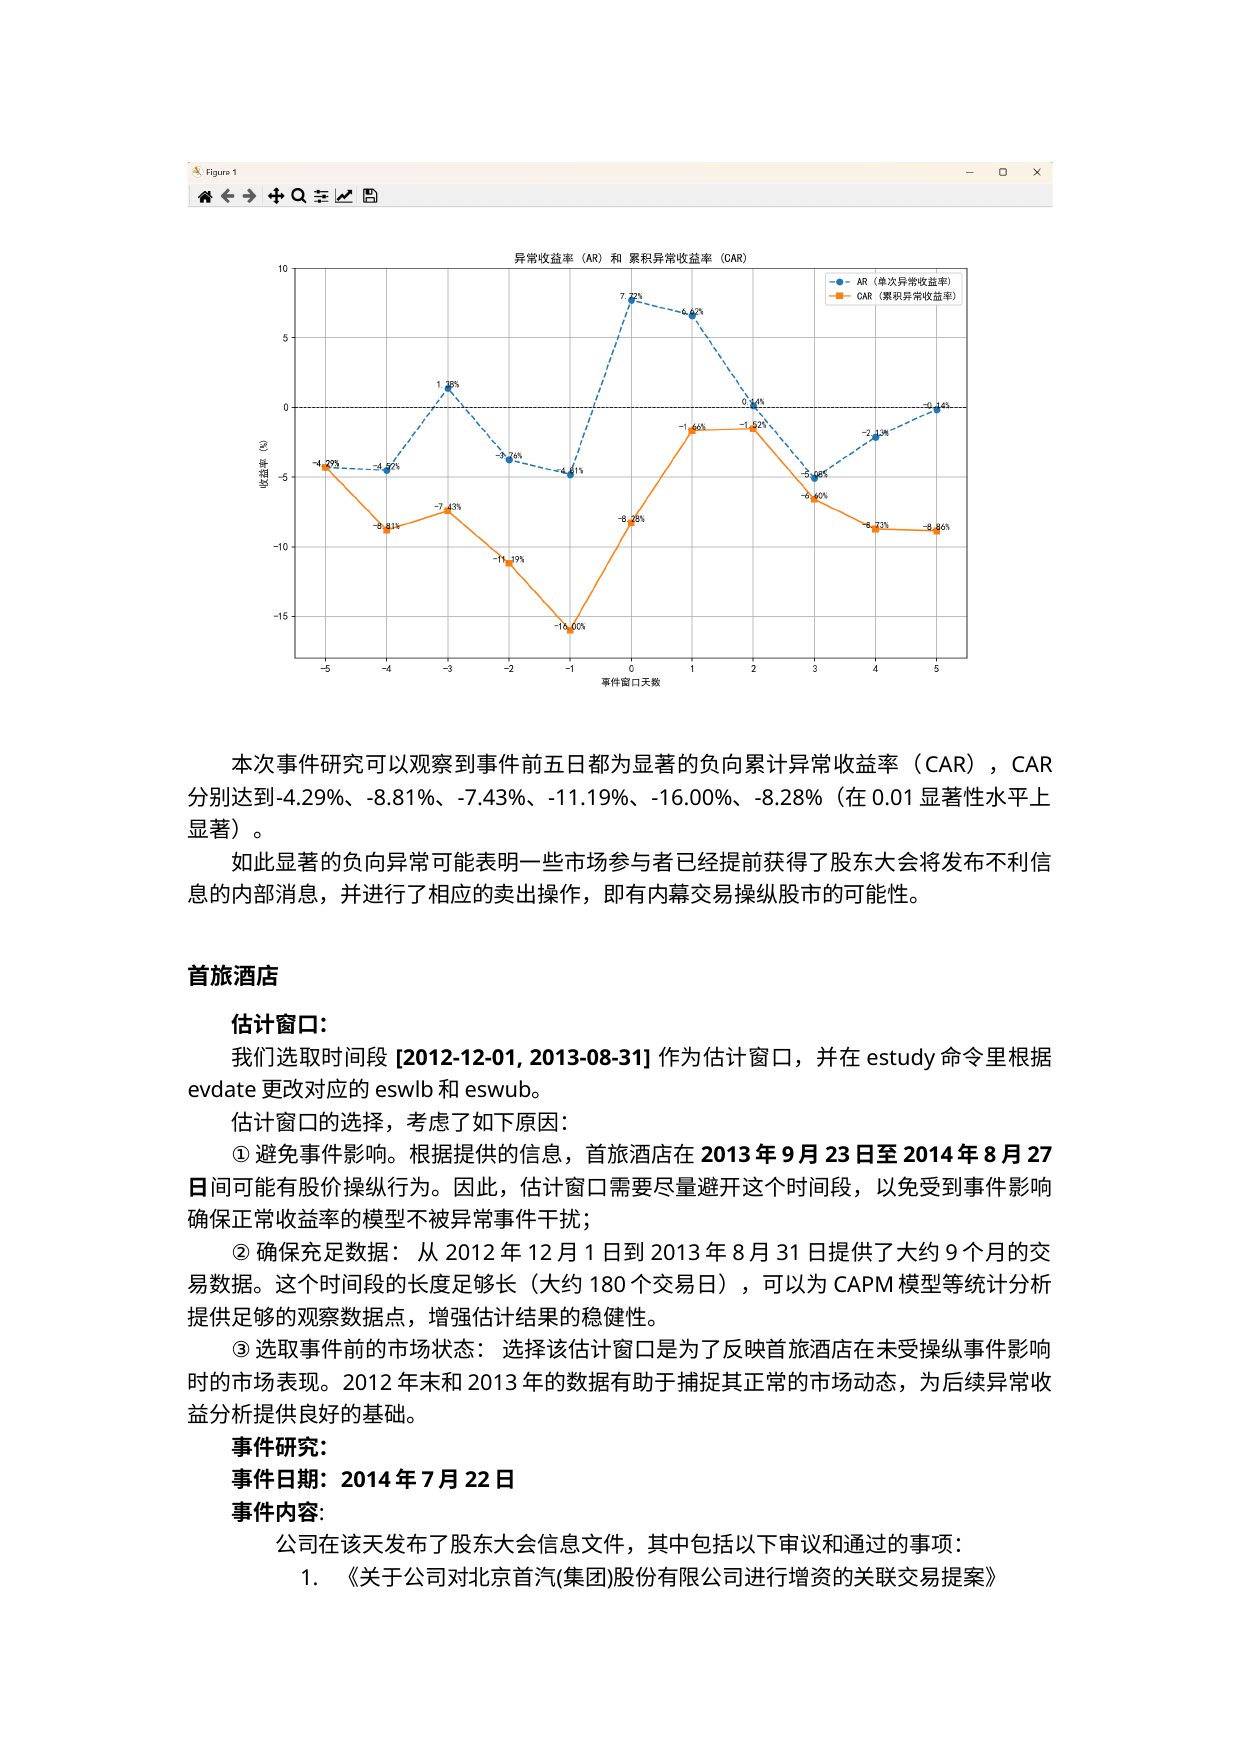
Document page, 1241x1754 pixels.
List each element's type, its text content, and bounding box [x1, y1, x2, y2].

text 如此显著的负向异常可能表明一些市场参与者已经提前获得了股东大会将发布不利信息的内部消息，并进行了相应的卖出操作，即有内幕交易操纵股市的可能性。 [187, 844, 1053, 909]
text 事件日期：2014年7月22日 [187, 1462, 1053, 1494]
list 《关于公司对北京首汽(集团)股份有限公司进行增资的关联交易提案》 [300, 1559, 1053, 1592]
text 公司在该天发布了股东大会信息文件，其中包括以下审议和通过的事项： [187, 1527, 1053, 1559]
text 我们选取时间段 [2012-12-01, 2013-08-31] 作为估计窗口，并在estudy命令里根据evdate更改对应的eswlb和eswub。 [187, 1039, 1053, 1104]
picture [187, 162, 1053, 711]
text 估计窗口的选择，考虑了如下原因： [187, 1104, 1053, 1137]
text ③选取事件前的市场状态： 选择该估计窗口是为了反映首旅酒店在未受操纵事件影响时的市场表现。2012年末和2013年的数据有助于捕捉其正常的市场动态，为后续异常收益分析提供良好的基础。 [187, 1332, 1053, 1429]
text 事件研究： [187, 1429, 1053, 1462]
text 首旅酒店 [187, 942, 1053, 1007]
text ①避免事件影响。根据提供的信息，首旅酒店在2013年9月23日至2014年8月27日间可能有股价操纵行为。因此，估计窗口需要尽量避开这个时间段，以免受到事件影响，确保正常收益率的模型不被异常事件干扰； [187, 1137, 1053, 1234]
text 本次事件研究可以观察到事件前五日都为显著的负向累计异常收益率（CAR），CAR分别达到-4.29%、-8.81%、-7.43%、-11.19%、-16.00%、-8.28%（在0.01显著性水平上显著）。 [187, 747, 1053, 844]
text ②确保充足数据： 从2012年12月1日到2013年8月31日提供了大约9个月的交易数据。这个时间段的长度足够长（大约180个交易日），可以为CAPM模型等统计分析提供足够的观察数据点，增强估计结果的稳健性。 [187, 1234, 1053, 1332]
text 估计窗口： [187, 1007, 1053, 1039]
text 事件内容: [187, 1494, 1053, 1527]
